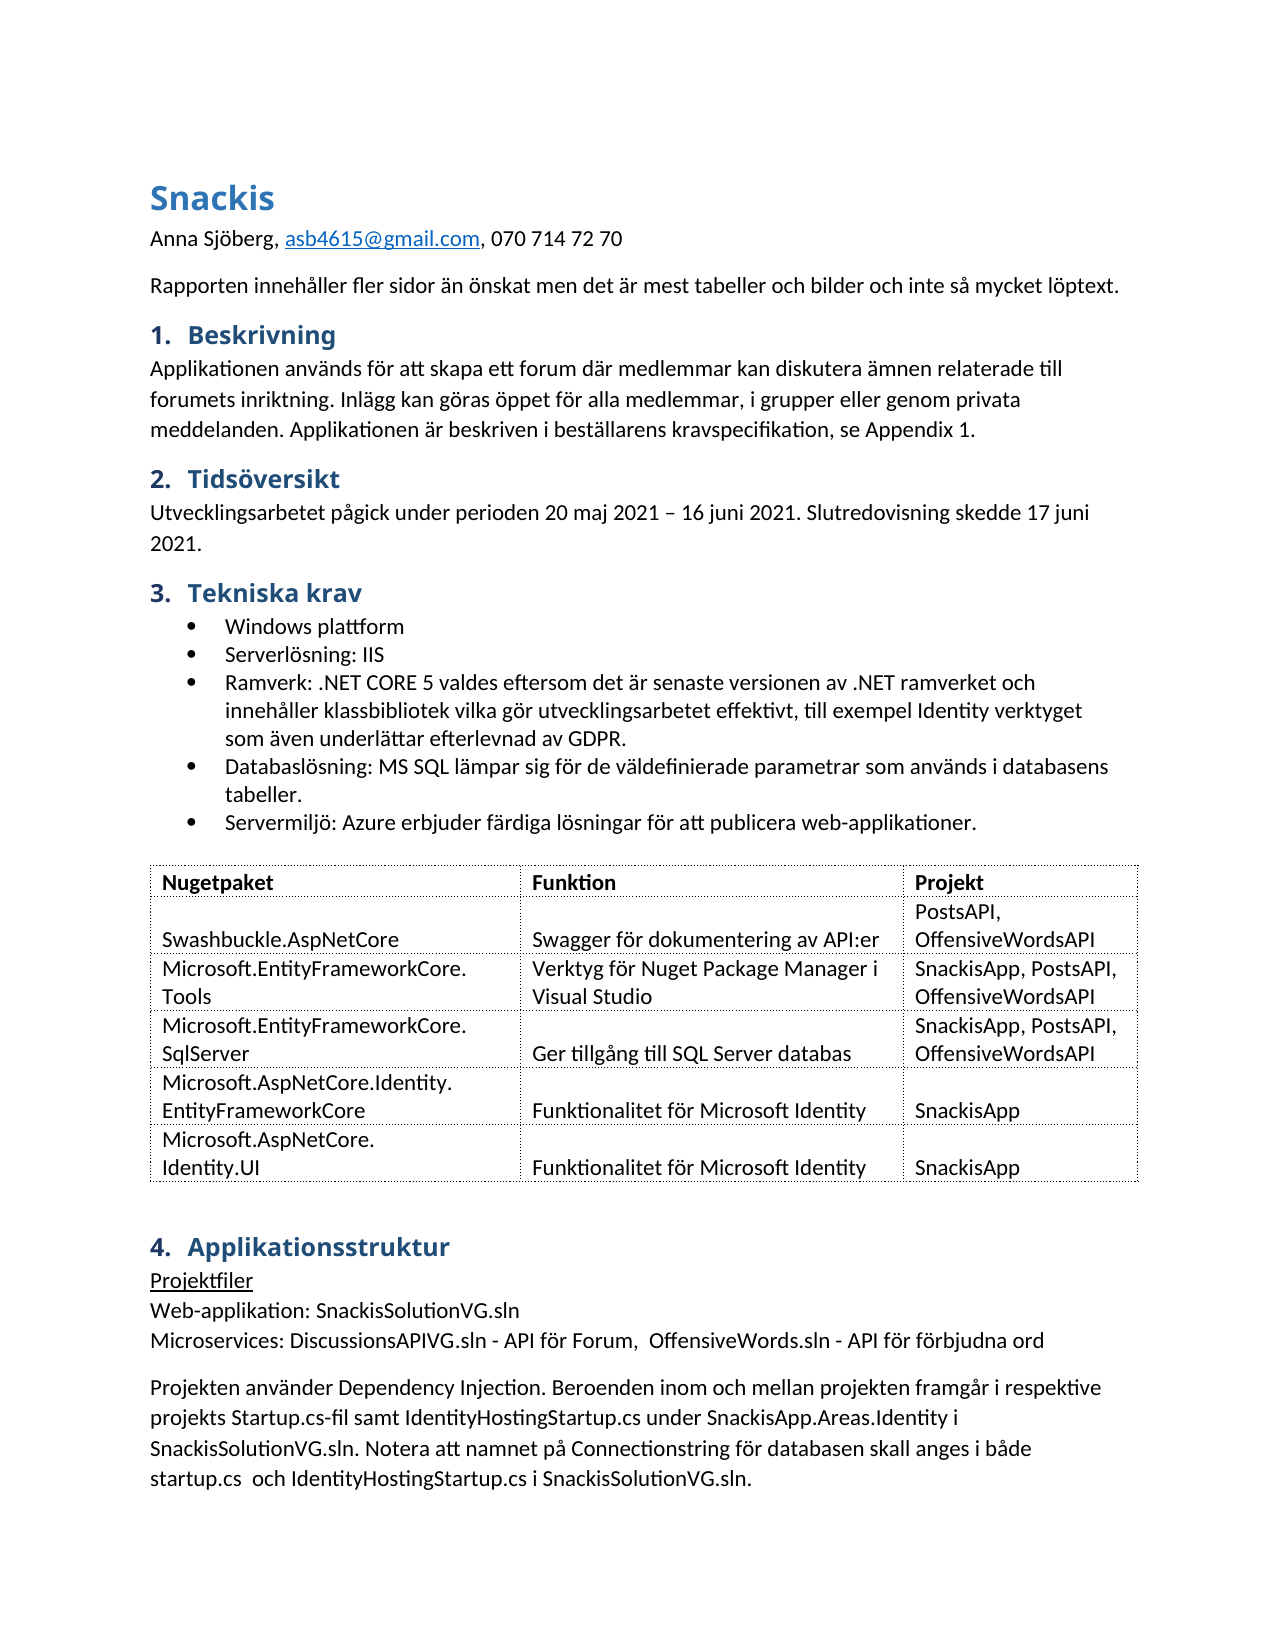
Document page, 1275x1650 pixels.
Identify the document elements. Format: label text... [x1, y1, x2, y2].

subtitle Snackis [150, 175, 1125, 220]
table_cell Microsoft.EntityFrameworkCore. SqlServer [151, 1010, 521, 1067]
table_cell Microsoft.AspNetCore.Identity. EntityFrameworkCore [151, 1067, 521, 1124]
subtitle Tekniska krav [150, 576, 1125, 610]
table_header Projekt [904, 865, 1138, 896]
table_cell Swagger för dokumentering av API:er [521, 896, 904, 953]
table_cell SnackisApp, PostsAPI, OffensiveWordsAPI [904, 1010, 1138, 1067]
list Windows plattform [187, 612, 1125, 640]
table_cell SnackisApp [904, 1124, 1138, 1181]
list Databaslösning: MS SQL lämpar sig för de väldefinierade parametrar som används i databasens tabeller. [187, 752, 1125, 808]
table_cell Microsoft.EntityFrameworkCore. Tools [151, 953, 521, 1010]
text Rapporten innehåller fler sidor än önskat men det är mest tabeller och bilder och inte så mycket löptext. [150, 271, 1125, 299]
text Utvecklingsarbetet pågick under perioden 20 maj 2021 – 16 juni 2021. Slutredovisning skedde 17 juni 2021. [150, 498, 1125, 557]
subtitle Beskrivning [150, 318, 1125, 352]
text Applikationen används för att skapa ett forum där medlemmar kan diskutera ämnen relaterade till forumets inriktning. Inlägg kan göras öppet för alla medlemmar, i grupper eller genom privata meddelanden. Applikationen är beskriven i beställarens kravspecifikation, se Appendix 1. [150, 354, 1125, 443]
text Projektfiler [150, 1266, 1125, 1294]
table_cell SnackisApp, PostsAPI, OffensiveWordsAPI [904, 953, 1138, 1010]
table_cell Funktionalitet för Microsoft Identity [521, 1124, 904, 1181]
table_header Nugetpaket [151, 865, 521, 896]
text Anna Sjöberg, asb4615@gmail.com, 070 714 72 70 [150, 224, 1125, 252]
table_cell Microsoft.AspNetCore. Identity.UI [151, 1124, 521, 1181]
subtitle Applikationsstruktur [150, 1229, 1125, 1263]
text Microservices: DiscussionsAPIVG.sln - API för Forum, OffensiveWords.sln - API för förbjudna ord [150, 1326, 1125, 1354]
table_header Funktion [521, 865, 904, 896]
table_cell Swashbuckle.AspNetCore [151, 896, 521, 953]
table_cell SnackisApp [904, 1067, 1138, 1124]
subtitle Tidsöversikt [150, 462, 1125, 496]
list Serverlösning: IIS [187, 640, 1125, 668]
text Web-applikation: SnackisSolutionVG.sln [150, 1296, 1125, 1324]
table_cell Funktionalitet för Microsoft Identity [521, 1067, 904, 1124]
text Projekten använder Dependency Injection. Beroenden inom och mellan projekten framgår i respektive projekts Startup.cs-fil samt IdentityHostingStartup.cs under SnackisApp.Areas.Identity i SnackisSolutionVG.sln. Notera att namnet på Connectionstring för databasen skall anges i både startup.cs och IdentityHostingStartup.cs i SnackisSolutionVG.sln. [150, 1373, 1125, 1492]
table_cell PostsAPI, OffensiveWordsAPI [904, 896, 1138, 953]
table_cell Ger tillgång till SQL Server databas [521, 1010, 904, 1067]
list Servermiljö: Azure erbjuder färdiga lösningar för att publicera web-applikationer. [187, 808, 1125, 837]
table_cell Verktyg för Nuget Package Manager i Visual Studio [521, 953, 904, 1010]
list Ramverk: .NET CORE 5 valdes eftersom det är senaste versionen av .NET ramverket och innehåller klassbibliotek vilka gör utvecklingsarbetet effektivt, till exempel Identity verktyget som även underlättar efterlevnad av GDPR. [187, 668, 1125, 752]
